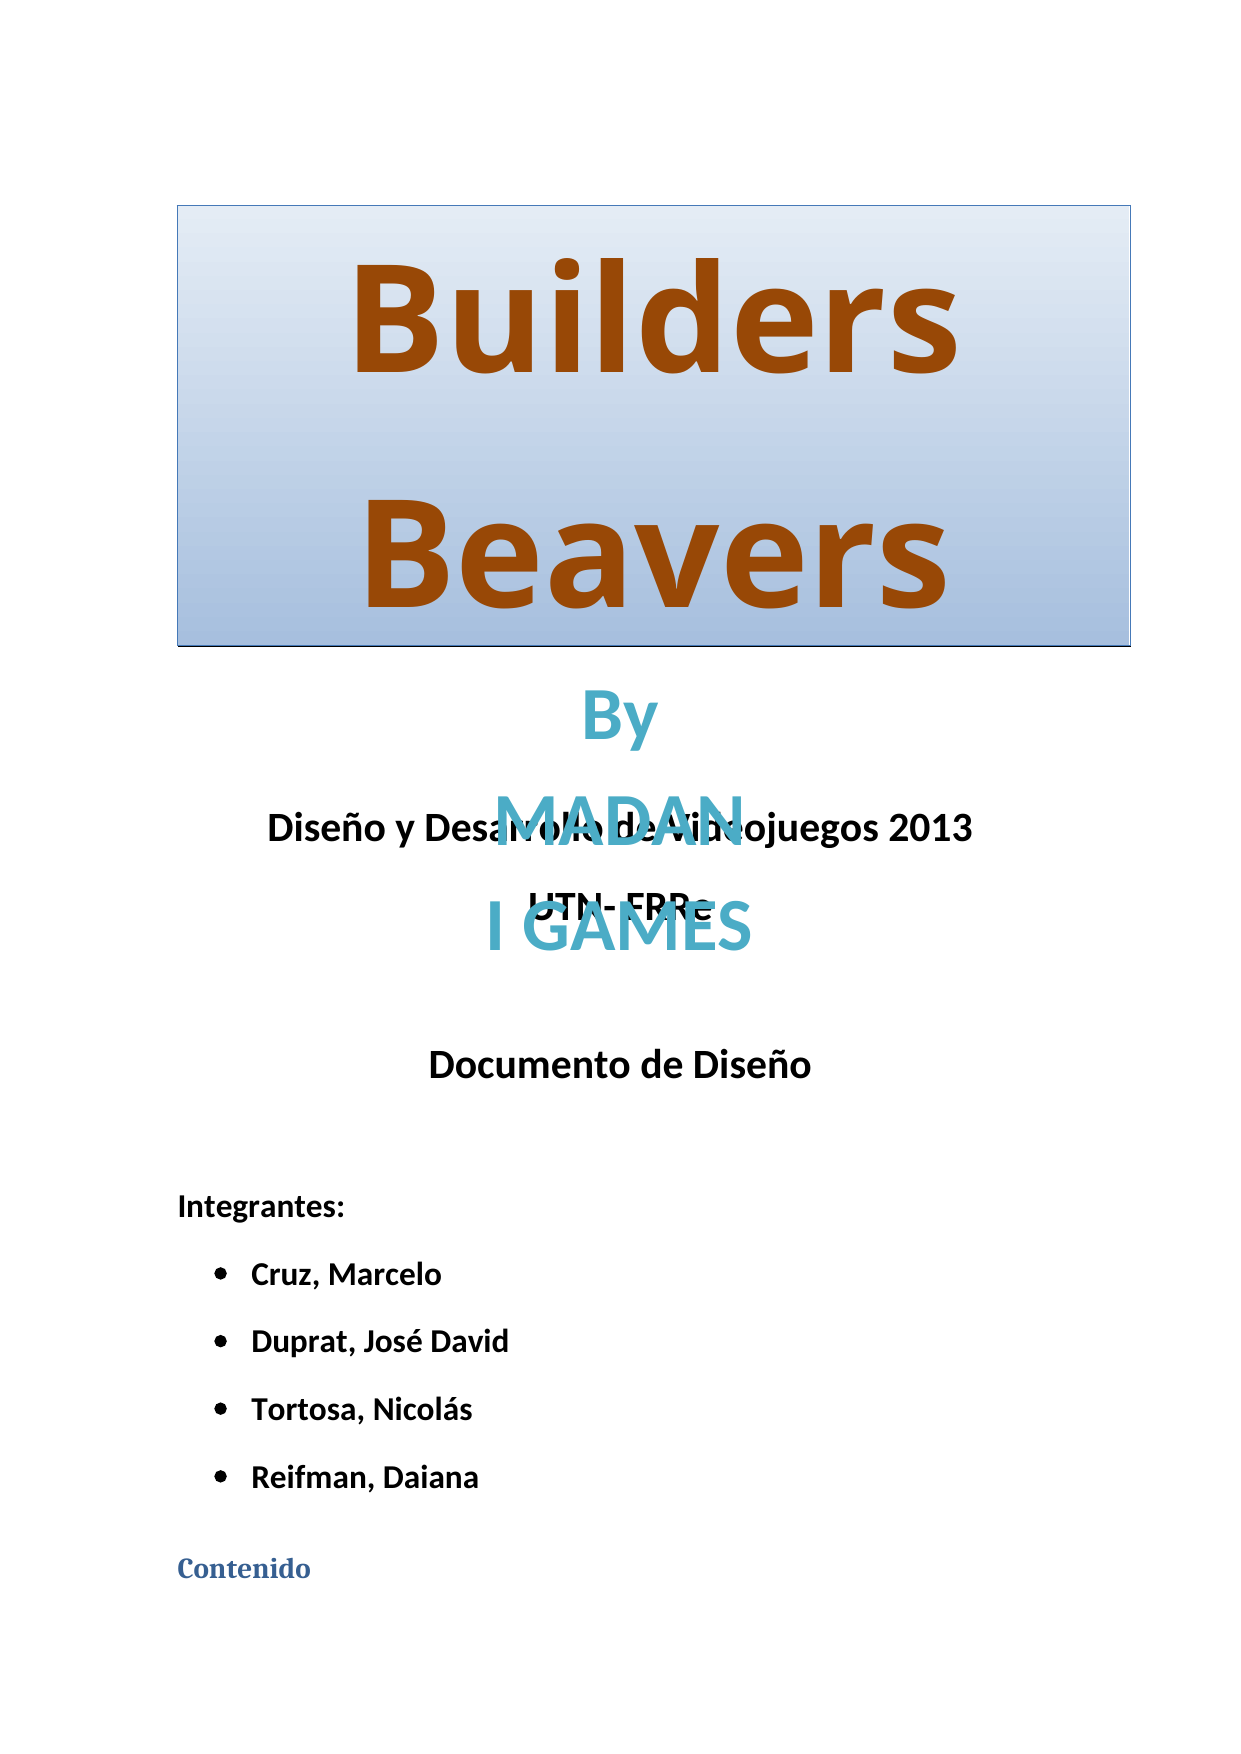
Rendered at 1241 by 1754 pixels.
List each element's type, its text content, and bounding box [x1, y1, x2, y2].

list Cruz, Marcelo [215, 1253, 1063, 1293]
text Documento de Diseño [177, 1038, 1063, 1089]
text Diseño y Desarrollo de Videojuegos 2013 [177, 801, 1063, 851]
list Reifman, Daiana [215, 1456, 1063, 1496]
list Tortosa, Nicolás [215, 1388, 1063, 1429]
text Integrantes: [177, 1185, 1063, 1226]
text UTN- FRRe [177, 880, 1063, 931]
list Duprat, José David [215, 1320, 1063, 1361]
